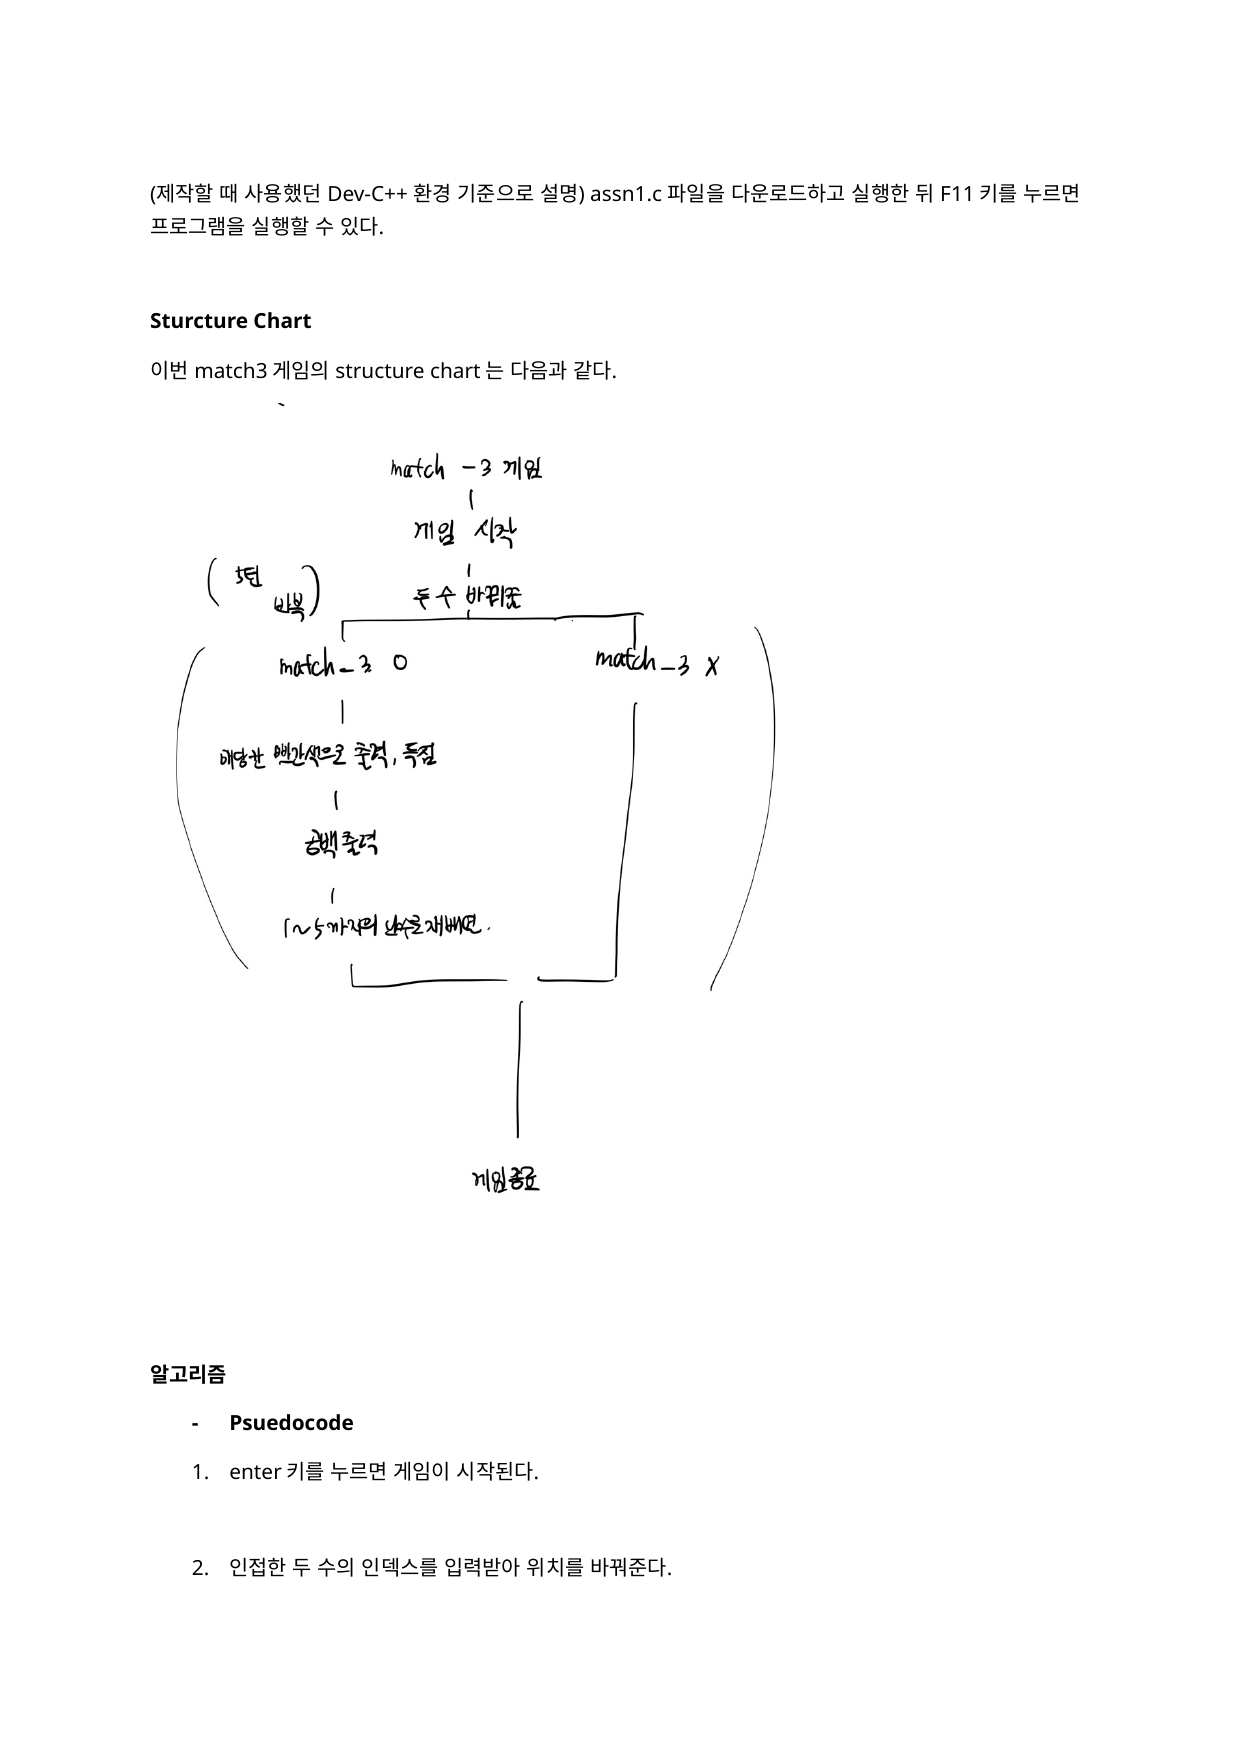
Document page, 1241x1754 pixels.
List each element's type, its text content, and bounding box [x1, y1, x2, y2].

text 이번 match3게임의 structure chart는 다음과 같다. [150, 354, 1090, 384]
list 인접한 두 수의 인덱스를 입력받아 위치를 바꿔준다. [192, 1552, 1090, 1582]
text (제작할 때 사용했던 Dev-C++ 환경 기준으로 설명) assn1.c 파일을 다운로드하고 실행한 뒤 F11키를 누르면 프로그램을 실행할 수 있다. [150, 177, 1090, 240]
text Sturcture Chart [150, 307, 1090, 335]
list enter키를 누르면 게임이 시작된다. [192, 1455, 1090, 1485]
list Psuedocode [192, 1408, 1090, 1436]
picture [150, 403, 876, 1340]
text 알고리즘 [150, 1358, 1090, 1388]
